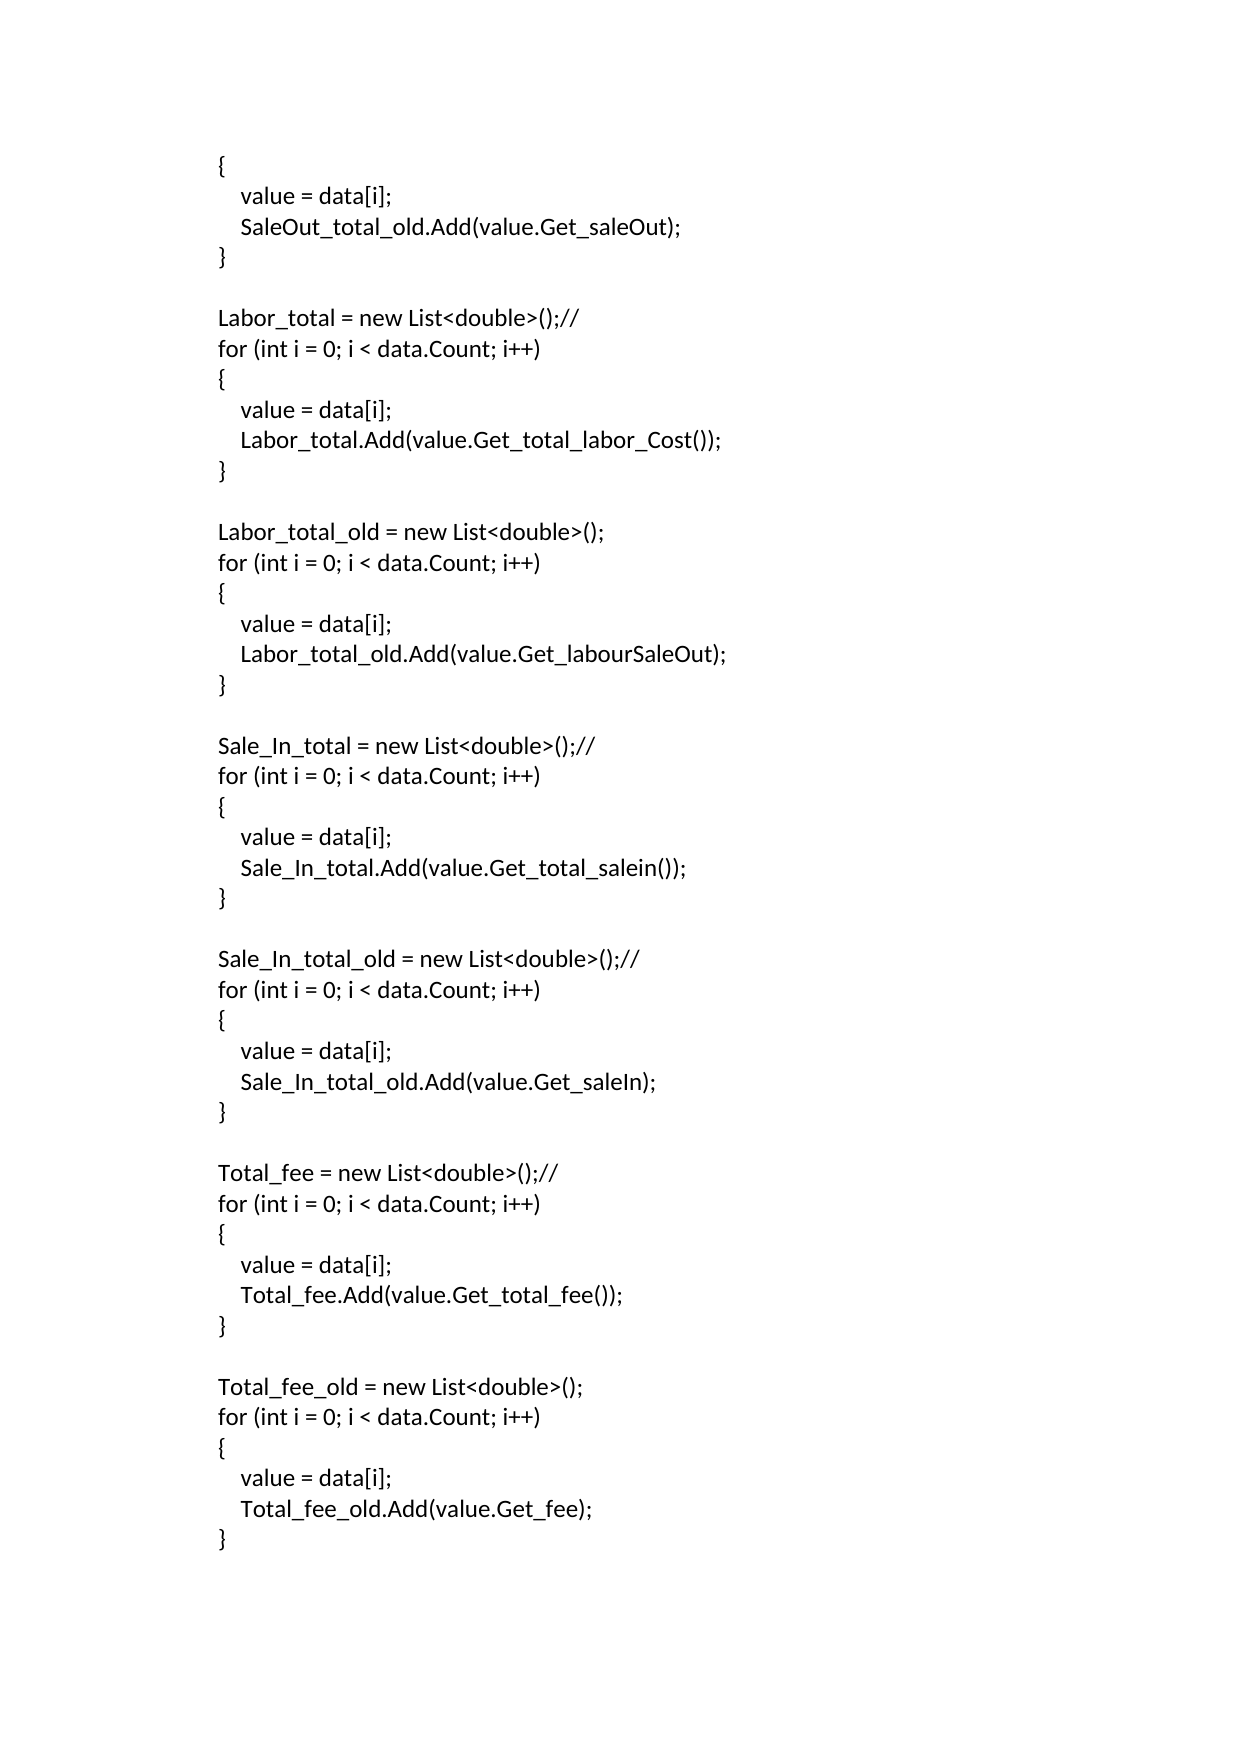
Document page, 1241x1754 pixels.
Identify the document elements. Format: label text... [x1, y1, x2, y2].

text } [150, 1523, 1090, 1554]
text for (int i = 0; i < data.Count; i++) [150, 1401, 1090, 1432]
text Sale_In_total_old.Add(value.Get_saleIn); [150, 1066, 1090, 1096]
text { [150, 577, 1090, 608]
text Total_fee = new List<double>();// [150, 1157, 1090, 1188]
text Total_fee_old.Add(value.Get_fee); [150, 1493, 1090, 1523]
text value = data[i]; [150, 1462, 1090, 1493]
text for (int i = 0; i < data.Count; i++) [150, 974, 1090, 1004]
text value = data[i]; [150, 608, 1090, 638]
text for (int i = 0; i < data.Count; i++) [150, 1188, 1090, 1218]
text Labor_total.Add(value.Get_total_labor_Cost()); [150, 425, 1090, 455]
text value = data[i]; [150, 181, 1090, 211]
text { [150, 1432, 1090, 1462]
text Sale_In_total = new List<double>();// [150, 730, 1090, 760]
text } [150, 882, 1090, 913]
text Labor_total_old = new List<double>(); [150, 516, 1090, 547]
text { [150, 364, 1090, 394]
text } [150, 455, 1090, 486]
text } [150, 1310, 1090, 1340]
text Total_fee_old = new List<double>(); [150, 1371, 1090, 1401]
text for (int i = 0; i < data.Count; i++) [150, 333, 1090, 364]
text } [150, 669, 1090, 699]
text value = data[i]; [150, 394, 1090, 425]
text { [150, 150, 1090, 181]
text } [150, 242, 1090, 272]
text for (int i = 0; i < data.Count; i++) [150, 760, 1090, 791]
text Total_fee.Add(value.Get_total_fee()); [150, 1279, 1090, 1310]
text value = data[i]; [150, 1249, 1090, 1279]
text { [150, 1004, 1090, 1035]
text for (int i = 0; i < data.Count; i++) [150, 547, 1090, 577]
text Labor_total = new List<double>();// [150, 303, 1090, 333]
text } [150, 1096, 1090, 1127]
text Sale_In_total_old = new List<double>();// [150, 943, 1090, 974]
text value = data[i]; [150, 821, 1090, 852]
text value = data[i]; [150, 1035, 1090, 1066]
text { [150, 791, 1090, 821]
text { [150, 1218, 1090, 1249]
text SaleOut_total_old.Add(value.Get_saleOut); [150, 211, 1090, 242]
text Labor_total_old.Add(value.Get_labourSaleOut); [150, 638, 1090, 669]
text Sale_In_total.Add(value.Get_total_salein()); [150, 852, 1090, 882]
